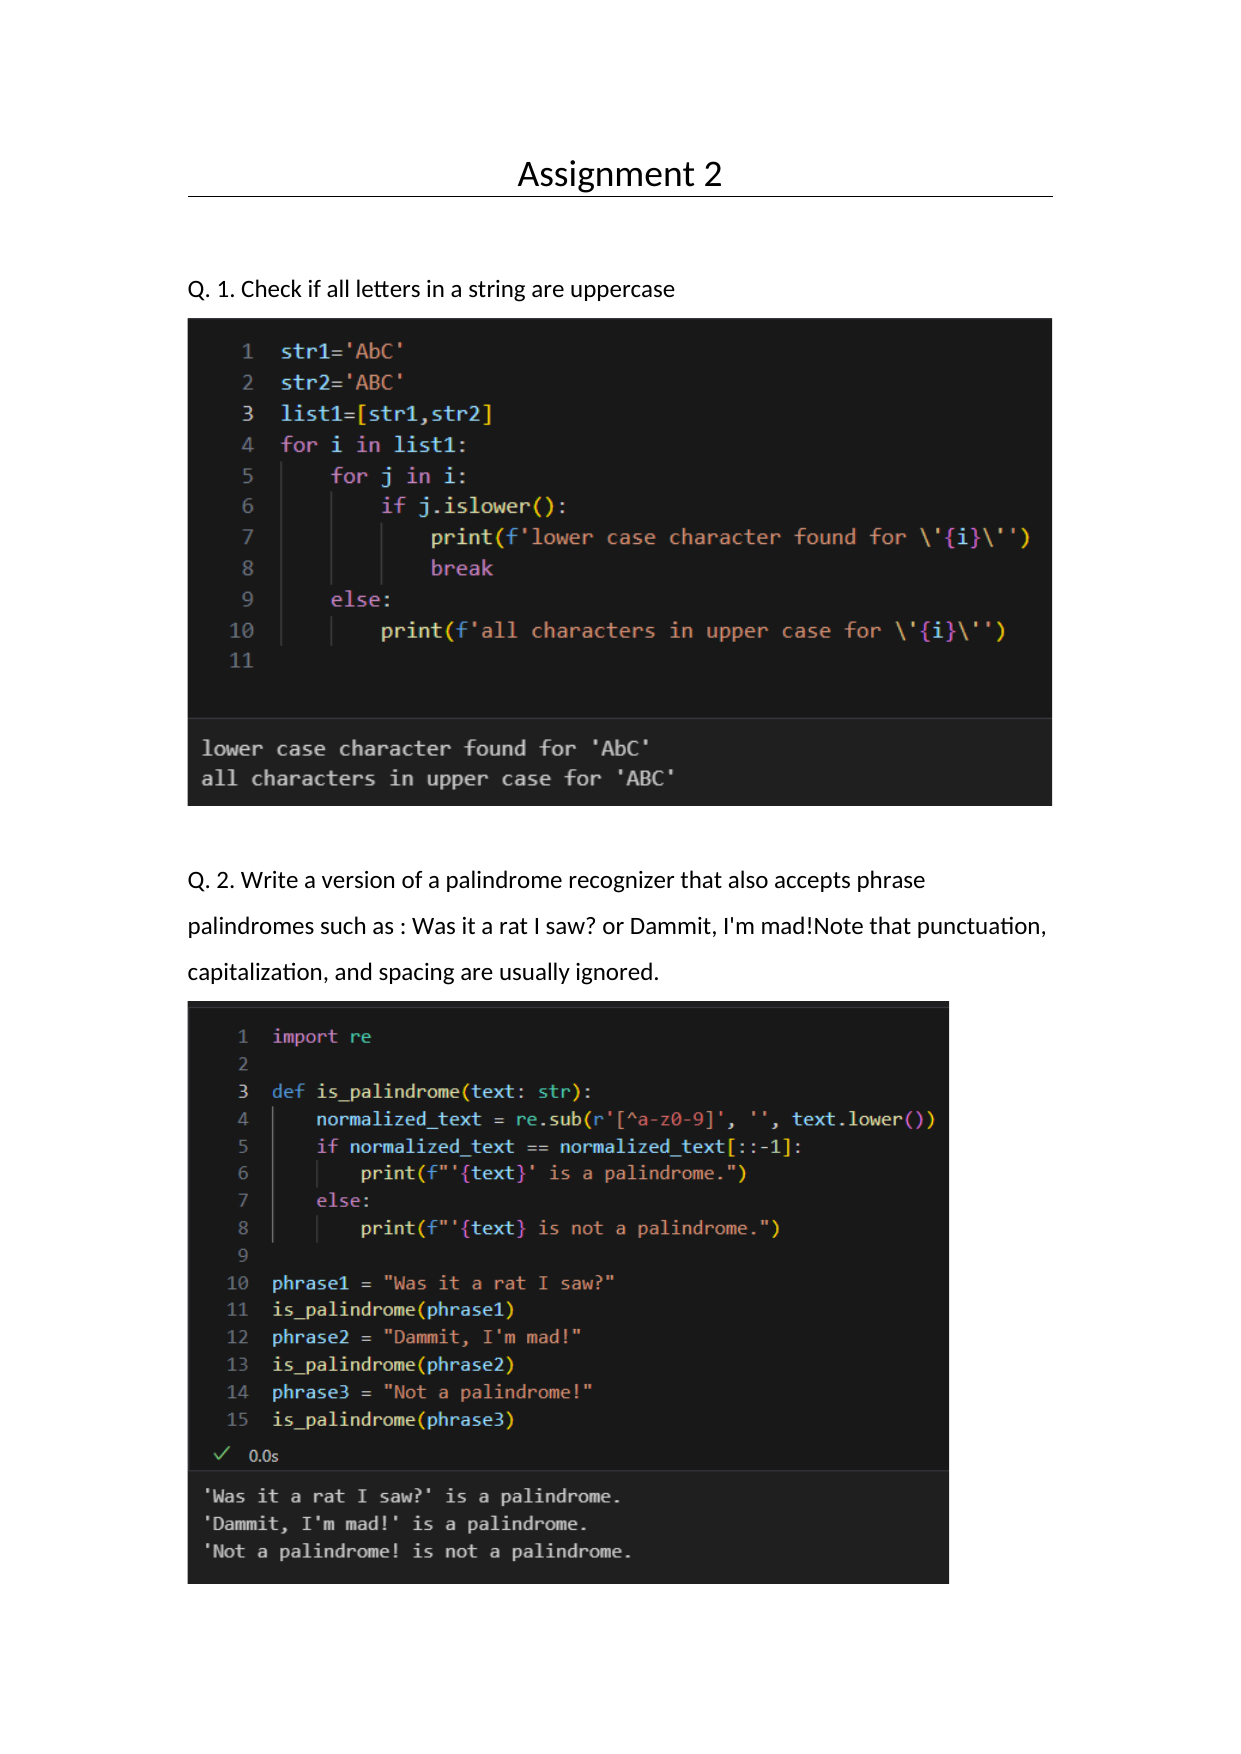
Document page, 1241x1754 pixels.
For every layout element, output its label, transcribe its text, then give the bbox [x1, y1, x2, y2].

picture [187, 1001, 950, 1584]
text Q. 2. Write a version of a palindrome recognizer that also accepts phrase palindromes such as : Was it a rat I saw? or Dammit, I'm mad!Note that punctuation, capitalization, and spacing are usually ignored. [187, 864, 1053, 986]
picture [187, 318, 1053, 806]
list 1. Check if all letters in a string are uppercase [187, 273, 1053, 304]
text Assignment 2 [187, 150, 1053, 197]
